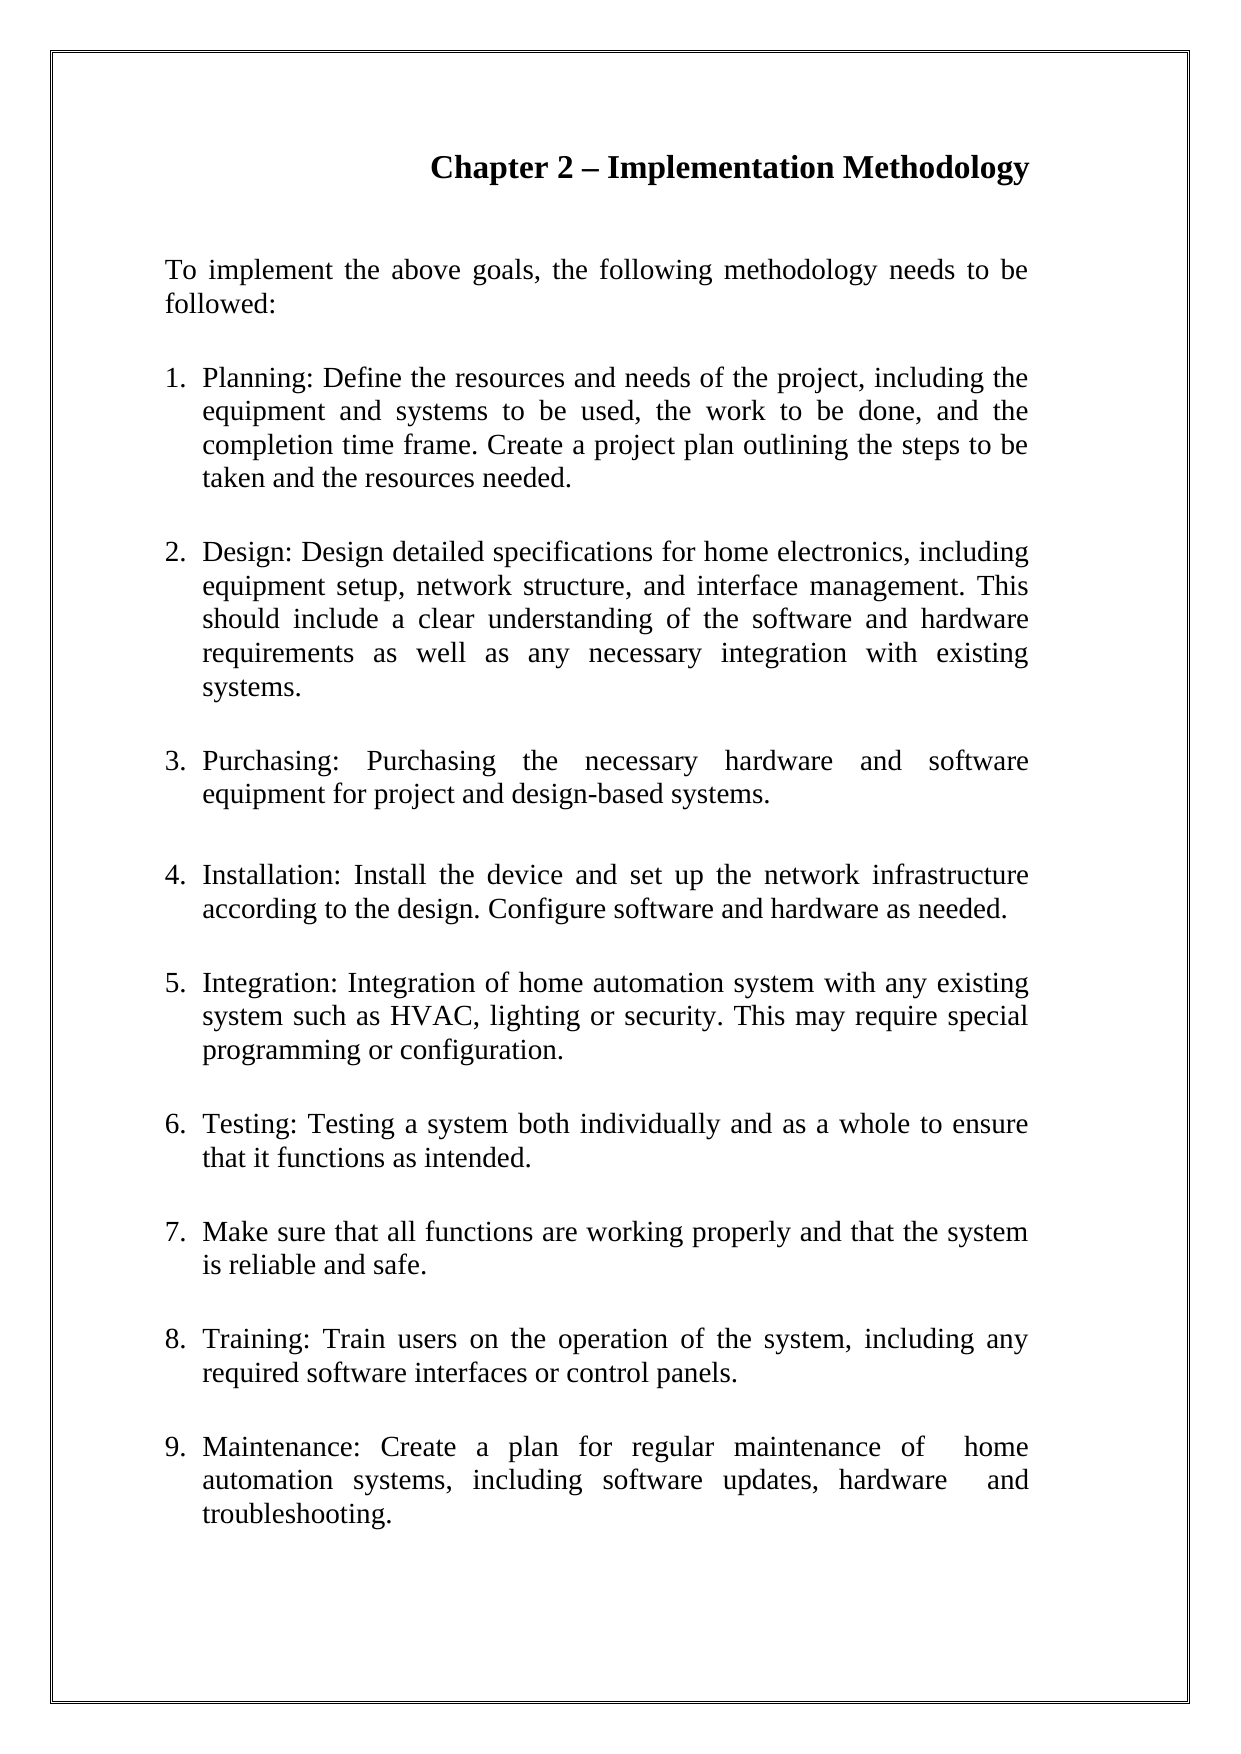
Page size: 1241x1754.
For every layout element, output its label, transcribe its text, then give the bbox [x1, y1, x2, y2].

list Make sure that all functions are working properly and that the system is reliable and safe. [164, 1214, 1030, 1281]
list Maintenance: Create a plan for regular maintenance of home automation systems, including software updates, hardware and troubleshooting. [164, 1429, 1030, 1529]
list Integration: Integration of home automation system with any existing system such as HVAC, lighting or security. This may require special programming or configuration. [164, 965, 1030, 1066]
text Chapter 2 – Implementation Methodology [164, 147, 1030, 185]
list Training: Train users on the operation of the system, including any required software interfaces or control panels. [164, 1321, 1030, 1388]
list Design: Design detailed specifications for home electronics, including equipment setup, network structure, and interface management. This should include a clear understanding of the software and hardware requirements as well as any necessary integration with existing systems. [164, 534, 1030, 702]
list Installation: Install the device and set up the network infrastructure according to the design. Configure software and hardware as needed. [164, 857, 1030, 924]
list Purchasing: Purchasing the necessary hardware and software equipment for project and design-based systems. [164, 743, 1030, 810]
text To implement the above goals, the following methodology needs to be followed: [164, 252, 1030, 319]
list Testing: Testing a system both individually and as a whole to ensure that it functions as intended. [164, 1106, 1030, 1173]
list Planning: Define the resources and needs of the project, including the equipment and systems to be used, the work to be done, and the completion time frame. Create a project plan outlining the steps to be taken and the resources needed. [164, 360, 1030, 494]
